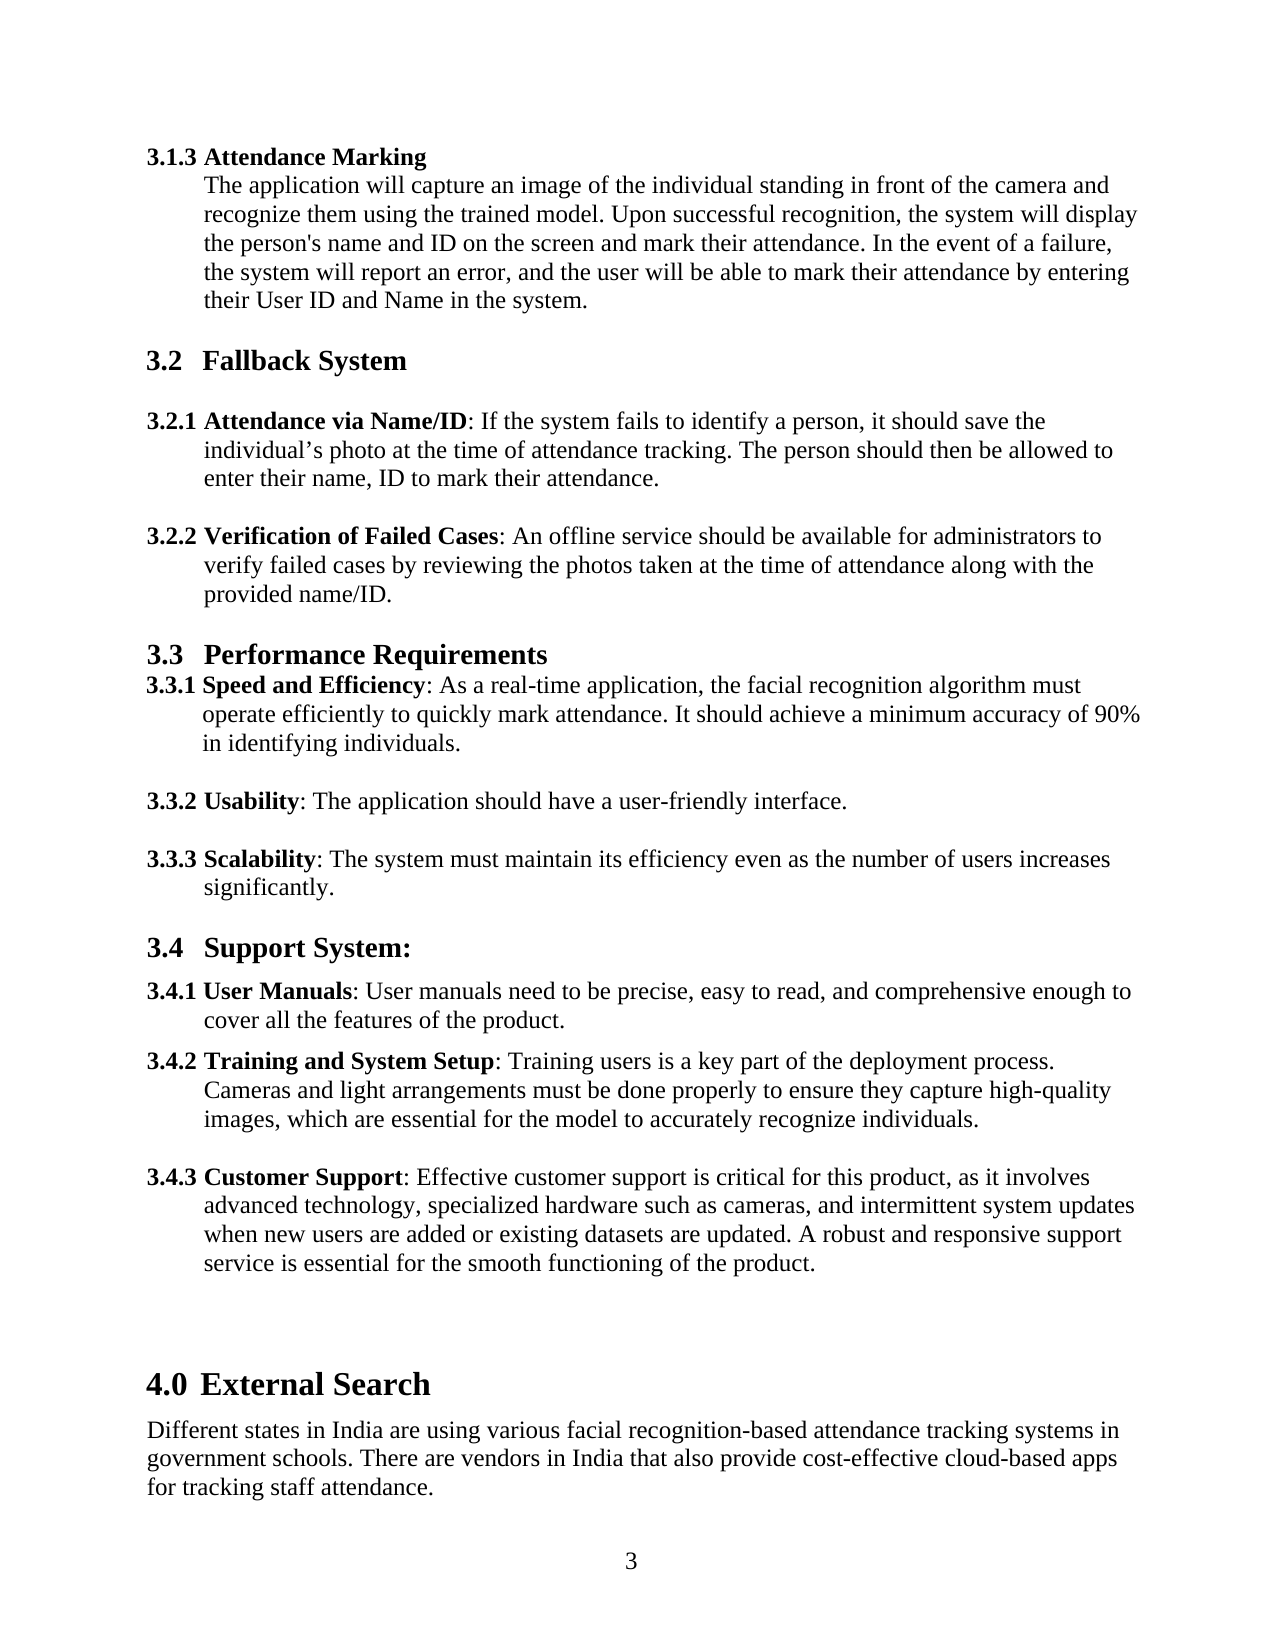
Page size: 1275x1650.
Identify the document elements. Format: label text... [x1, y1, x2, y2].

list Attendance via Name/ID: If the system fails to identify a person, it should save the individual’s photo at the time of attendance tracking. The person should then be allowed to enter their name, ID to mark their attendance. [147, 406, 1144, 492]
list Usability: The application should have a user-friendly interface. [147, 786, 1144, 814]
list Support System: [147, 930, 1144, 964]
subtitle External Search [146, 1364, 1144, 1402]
list Performance Requirements [147, 637, 1144, 670]
list Fallback System [146, 343, 1144, 377]
list Training and System Setup: Training users is a key part of the deployment process. Cameras and light arrangements must be done properly to ensure they capture high-quality images, which are essential for the model to accurately recognize individuals. [147, 1046, 1144, 1133]
list Verification of Failed Cases: An offline service should be available for administrators to verify failed cases by reviewing the photos taken at the time of attendance along with the provided name/ID. [147, 521, 1144, 608]
text 3.4.1 User Manuals: User manuals need to be precise, easy to read, and comprehensive enough to cover all the features of the product. [147, 976, 1144, 1034]
list Attendance Marking The application will capture an image of the individual standing in front of the camera and recognize them using the trained model. Upon successful recognition, the system will display the person's name and ID on the screen and mark their attendance. In the event of a failure, the system will report an error, and the user will be able to mark their attendance by entering their User ID and Name in the system. [147, 142, 1144, 314]
list Speed and Efficiency: As a real-time application, the facial recognition algorithm must operate efficiently to quickly mark attendance. It should achieve a minimum accuracy of 90% in identifying individuals. [146, 670, 1144, 757]
list Customer Support: Effective customer support is critical for this product, as it involves advanced technology, specialized hardware such as cameras, and intermittent system updates when new users are added or existing datasets are updated. A robust and responsive support service is essential for the smooth functioning of the product. [147, 1162, 1144, 1277]
list Scalability: The system must maintain its efficiency even as the number of users increases significantly. [147, 844, 1144, 901]
text Different states in India are using various facial recognition-based attendance tracking systems in government schools. There are vendors in India that also provide cost-effective cloud-based apps for tracking staff attendance. [147, 1415, 1144, 1501]
